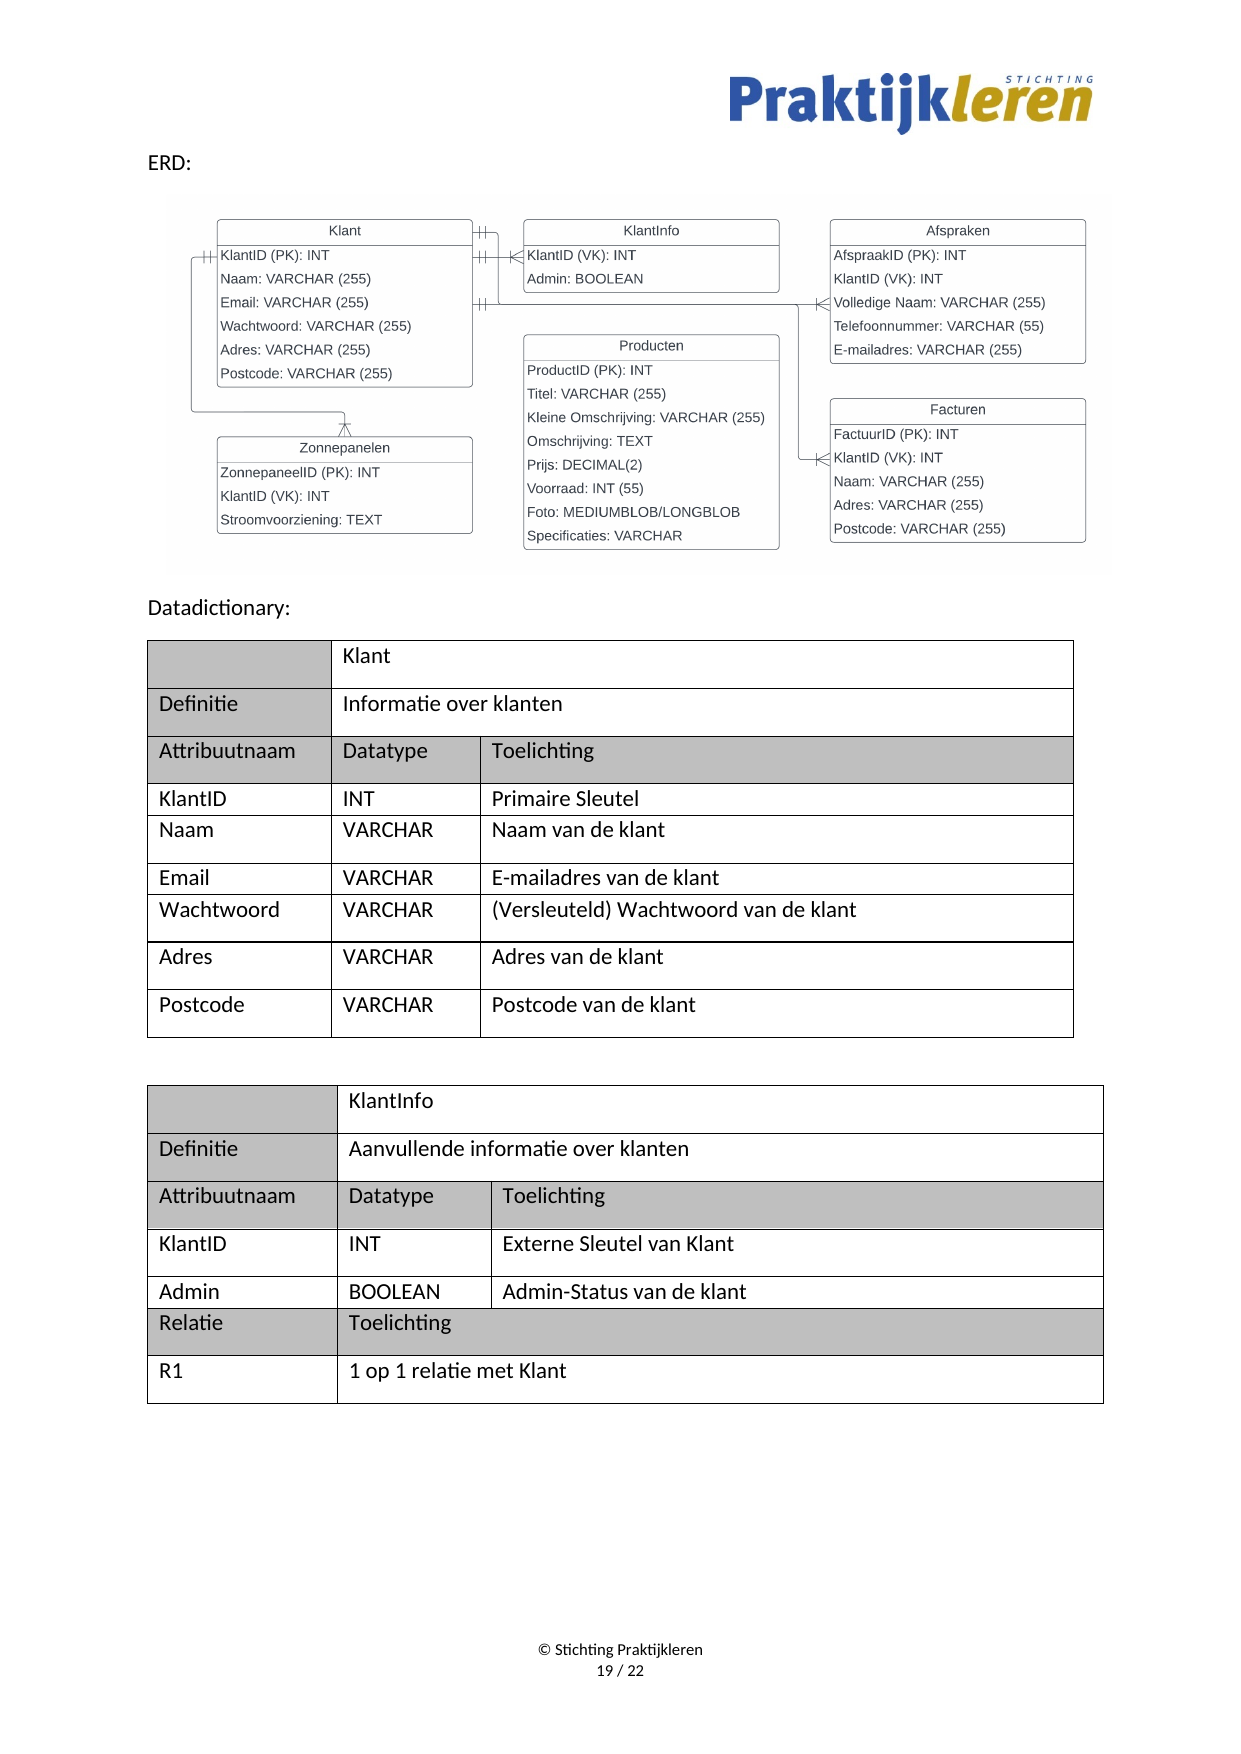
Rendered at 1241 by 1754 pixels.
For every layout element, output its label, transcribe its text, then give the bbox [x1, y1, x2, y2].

table_cell Datatype [338, 1182, 491, 1228]
table_cell Informatie over klanten [332, 689, 1073, 736]
table_cell Attribuutnaam [148, 737, 331, 783]
table_cell BOOLEAN [338, 1277, 491, 1307]
table_cell R1 [148, 1356, 337, 1403]
table_cell VARCHAR [332, 990, 480, 1037]
table_cell Admin-Status van de klant [492, 1277, 1103, 1307]
table_cell VARCHAR [332, 816, 480, 862]
table_cell Postcode [148, 990, 331, 1037]
table_header [148, 1086, 337, 1133]
table_cell 1 op 1 relatie met Klant [338, 1356, 1103, 1403]
table_cell Datatype [332, 737, 480, 783]
table_cell VARCHAR [332, 943, 480, 989]
table_header KlantInfo [338, 1086, 1103, 1133]
table_cell Relatie [148, 1309, 337, 1355]
table_cell Definitie [148, 1134, 337, 1181]
table_cell Email [148, 864, 331, 894]
table_cell Admin [148, 1277, 337, 1307]
table_cell Naam van de klant [481, 816, 1073, 862]
table_header Klant [332, 641, 1073, 688]
table_cell Primaire Sleutel [481, 784, 1073, 814]
table_cell Postcode van de klant [481, 990, 1073, 1037]
table_cell (Versleuteld) Wachtwoord van de klant [481, 895, 1073, 941]
table_cell Aanvullende informatie over klanten [338, 1134, 1103, 1181]
table_cell INT [338, 1230, 491, 1276]
picture [730, 73, 1093, 135]
table_cell Toelichting [338, 1309, 1103, 1355]
table_cell E-mailadres van de klant [481, 864, 1073, 894]
table_cell Wachtwoord [148, 895, 331, 941]
table_cell Adres van de klant [481, 943, 1073, 989]
table_cell VARCHAR [332, 864, 480, 894]
table_cell Attribuutnaam [148, 1182, 337, 1228]
text ERD: [148, 148, 1093, 176]
table_cell KlantID [148, 1230, 337, 1276]
table_cell Toelichting [492, 1182, 1103, 1228]
table_cell VARCHAR [332, 895, 480, 941]
table_cell Definitie [148, 689, 331, 736]
table_cell Externe Sleutel van Klant [492, 1230, 1103, 1276]
table_header [148, 641, 331, 688]
table_cell INT [332, 784, 480, 814]
list Datadictionary: [148, 593, 1093, 621]
table_cell Toelichting [481, 737, 1073, 783]
table_cell KlantID [148, 784, 331, 814]
table_cell Naam [148, 816, 331, 862]
table_cell Adres [148, 943, 331, 989]
